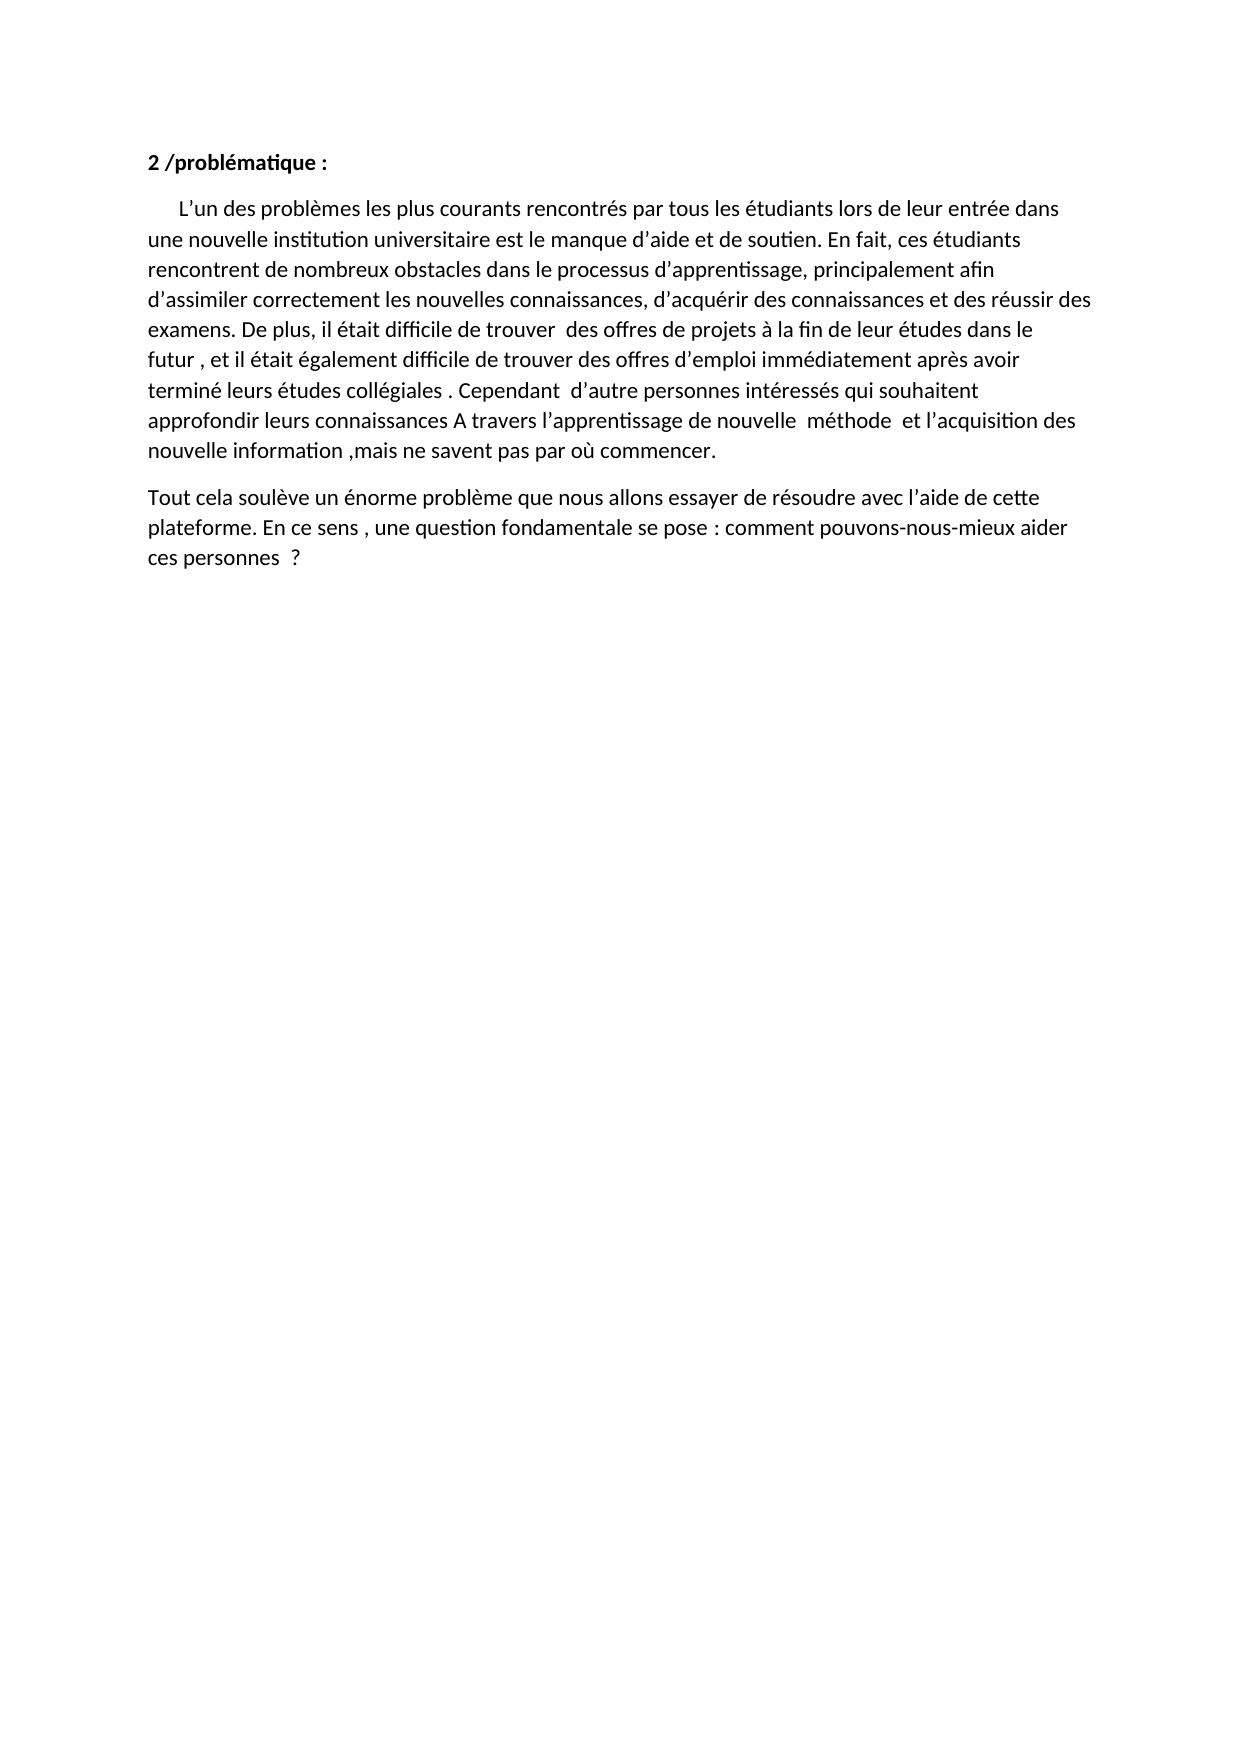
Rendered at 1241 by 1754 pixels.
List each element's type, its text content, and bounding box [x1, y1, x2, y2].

text Tout cela soulève un énorme problème que nous allons essayer de résoudre avec l’aide de cette plateforme. En ce sens , une question fondamentale se pose : comment pouvons-nous-mieux aider ces personnes ? [148, 483, 1093, 571]
text 2 /problématique : [148, 148, 1093, 176]
text L’un des problèmes les plus courants rencontrés par tous les étudiants lors de leur entrée dans une nouvelle institution universitaire est le manque d’aide et de soutien. En fait, ces étudiants rencontrent de nombreux obstacles dans le processus d’apprentissage, principalement afin d’assimiler correctement les nouvelles connaissances, d’acquérir des connaissances et des réussir des examens. De plus, il était difficile de trouver des offres de projets à la fin de leur études dans le futur , et il était également difficile de trouver des offres d’emploi immédiatement après avoir terminé leurs études collégiales . Cependant d’autre personnes intéressés qui souhaitent approfondir leurs connaissances A travers l’apprentissage de nouvelle méthode et l’acquisition des nouvelle information ,mais ne savent pas par où commencer. [148, 194, 1093, 464]
